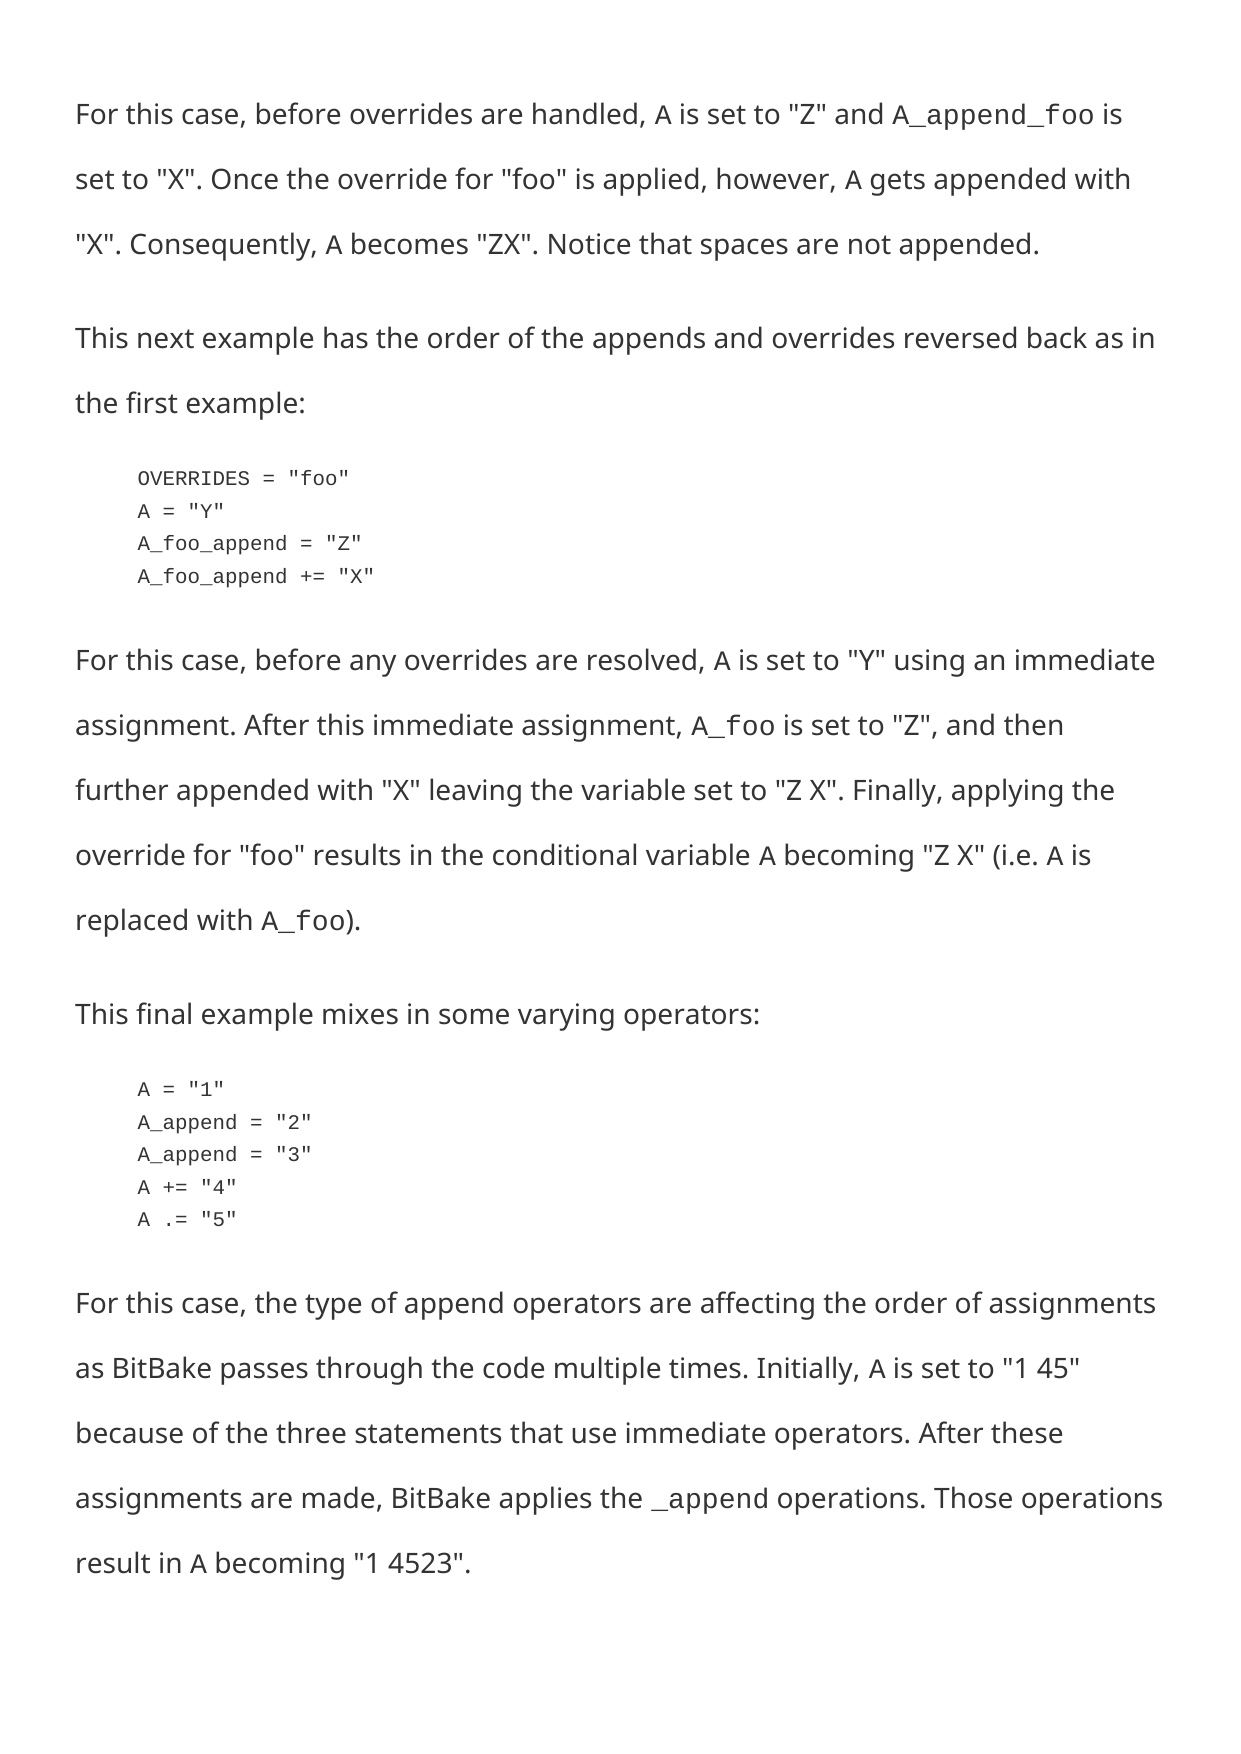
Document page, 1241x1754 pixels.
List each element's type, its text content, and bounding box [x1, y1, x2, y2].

text A_append = "3" [75, 1140, 1165, 1172]
text For this case, the type of append operators are affecting the order of assignments as BitBake passes through the code multiple times. Initially, A is set to "1 45" because of the three statements that use immediate operators. After these assignments are made, BitBake applies the _append operations. Those operations result in A becoming "1 4523". [75, 1270, 1165, 1595]
text For this case, before overrides are handled, A is set to "Z" and A_append_foo is set to "X". Once the override for "foo" is applied, however, A gets appended with "X". Consequently, A becomes "ZX". Notice that spaces are not appended. [75, 81, 1165, 276]
text This final example mixes in some varying operators: [75, 981, 1165, 1046]
text A_foo_append += "X" [75, 562, 1165, 594]
text OVERRIDES = "foo" [75, 464, 1165, 497]
text A_append = "2" [75, 1107, 1165, 1140]
text A .= "5" [75, 1205, 1165, 1237]
text A = "1" [75, 1075, 1165, 1107]
text For this case, before any overrides are resolved, A is set to "Y" using an immediate assignment. After this immediate assignment, A_foo is set to "Z", and then further appended with "X" leaving the variable set to "Z X". Finally, applying the override for "foo" results in the conditional variable A becoming "Z X" (i.e. A is replaced with A_foo). [75, 627, 1165, 952]
text A += "4" [75, 1172, 1165, 1205]
text This next example has the order of the appends and overrides reversed back as in the first example: [75, 305, 1165, 435]
text A_foo_append = "Z" [75, 529, 1165, 562]
text A = "Y" [75, 497, 1165, 529]
